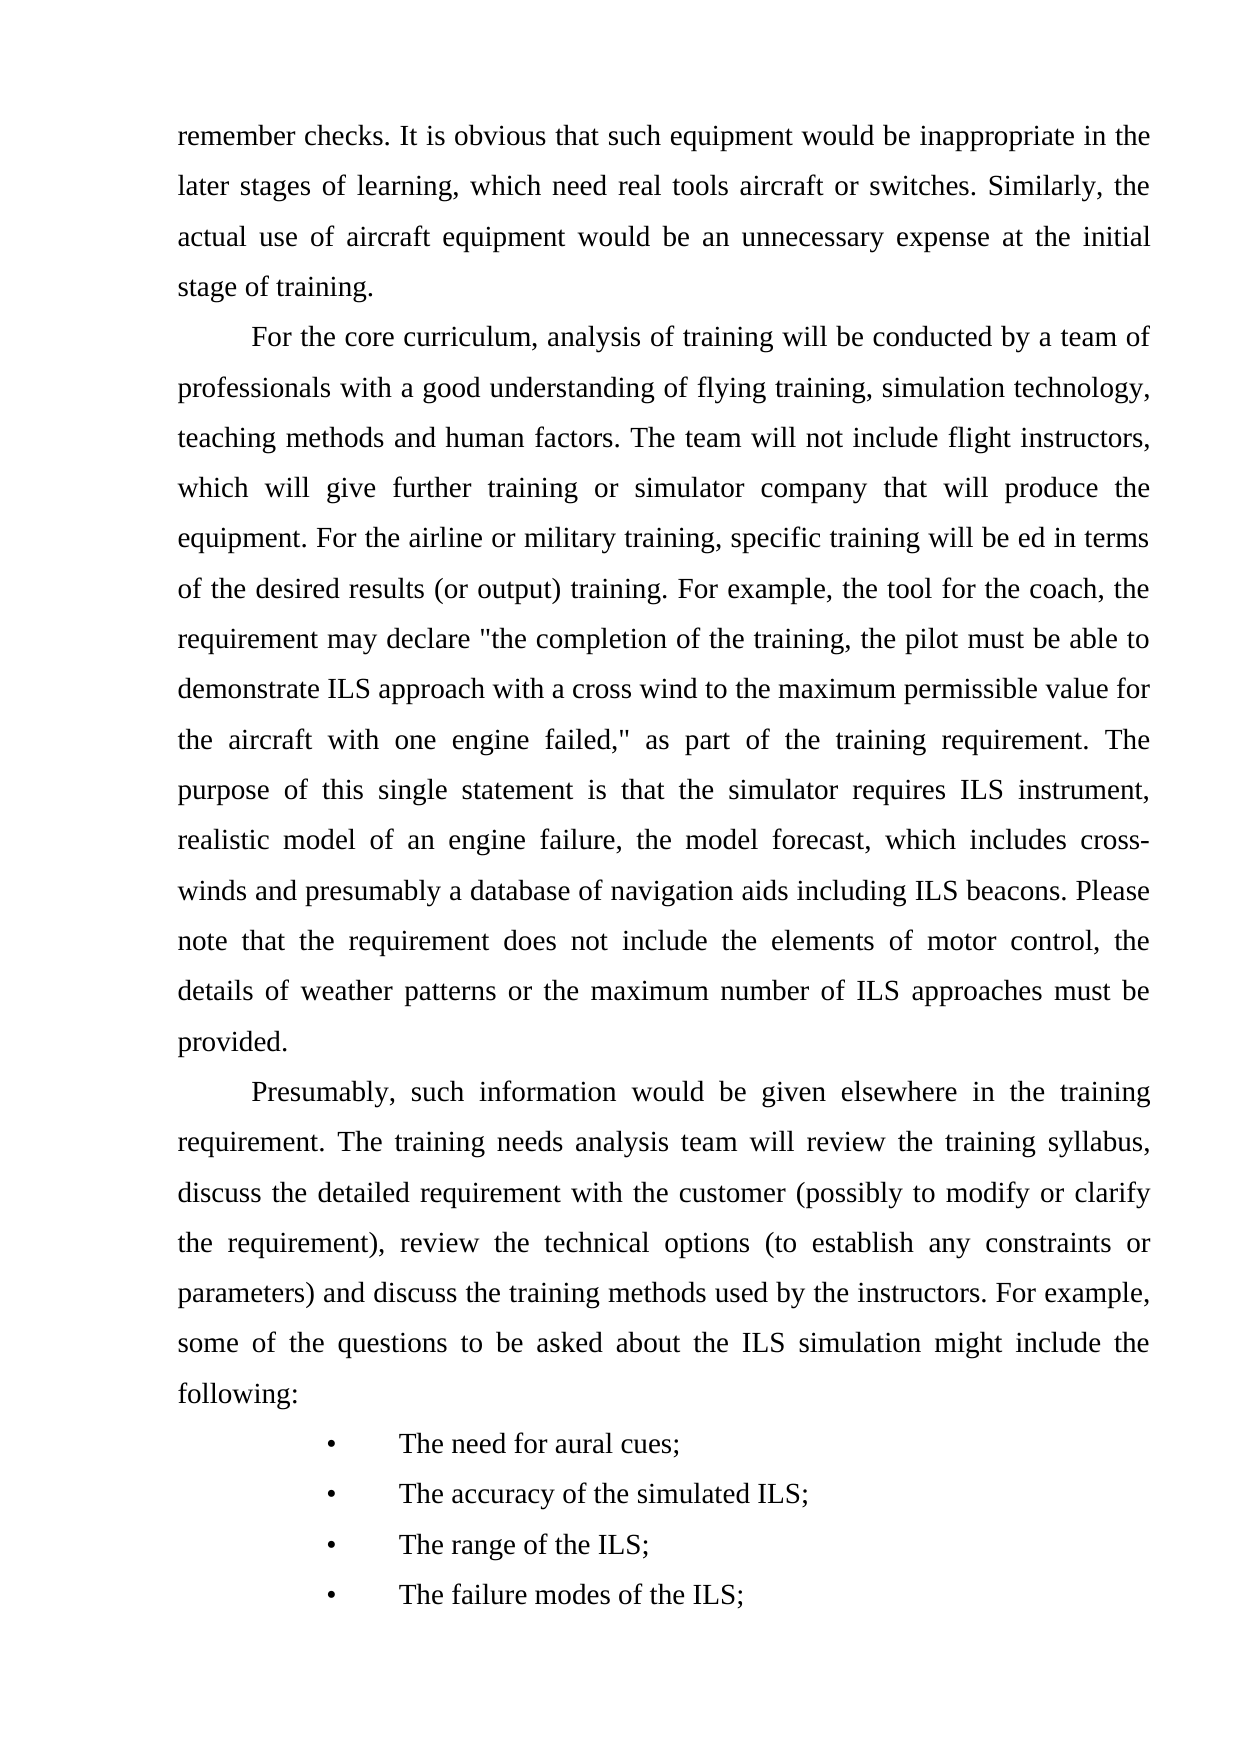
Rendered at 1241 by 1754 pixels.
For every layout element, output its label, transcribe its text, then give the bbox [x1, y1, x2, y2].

list The need for aural cues; [252, 1426, 1152, 1460]
list The range of the ILS; [252, 1527, 1152, 1560]
list The accuracy of the simulated ILS; [252, 1477, 1152, 1510]
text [177, 118, 1152, 303]
text Presumably, such information would be given elsewhere in the training requirement. The training needs analysis team will review the training syllabus, discuss the detailed requirement with the customer (possibly to modify or clarify the requirement), review the technical options (to establish any constraints or parameters) and discuss the training methods used by the instructors. For example, some of the questions to be asked about the ILS simulation might include the following: [177, 1074, 1152, 1409]
list The failure modes of the ILS; [252, 1577, 1152, 1611]
text For the core curriculum, analysis of training will be conducted by a team of professionals with a good understanding of flying training, simulation technology, teaching methods and human factors. The team will not include flight instructors, which will give further training or simulator company that will produce the equipment. For the airline or military training, specific training will be ed in terms of the desired results (or output) training. For example, the tool for the coach, the requirement may declare "the completion of the training, the pilot must be able to demonstrate ILS approach with a cross wind to the maximum permissible value for the aircraft with one engine failed," as part of the training requirement. The purpose of this single statement is that the simulator requires ILS instrument, realistic model of an engine failure, the model forecast, which includes cross-winds and presumably a database of navigation aids including ILS beacons. Please note that the requirement does not include the elements of motor control, the details of weather patterns or the maximum number of ILS approaches must be provided. [177, 319, 1152, 1057]
